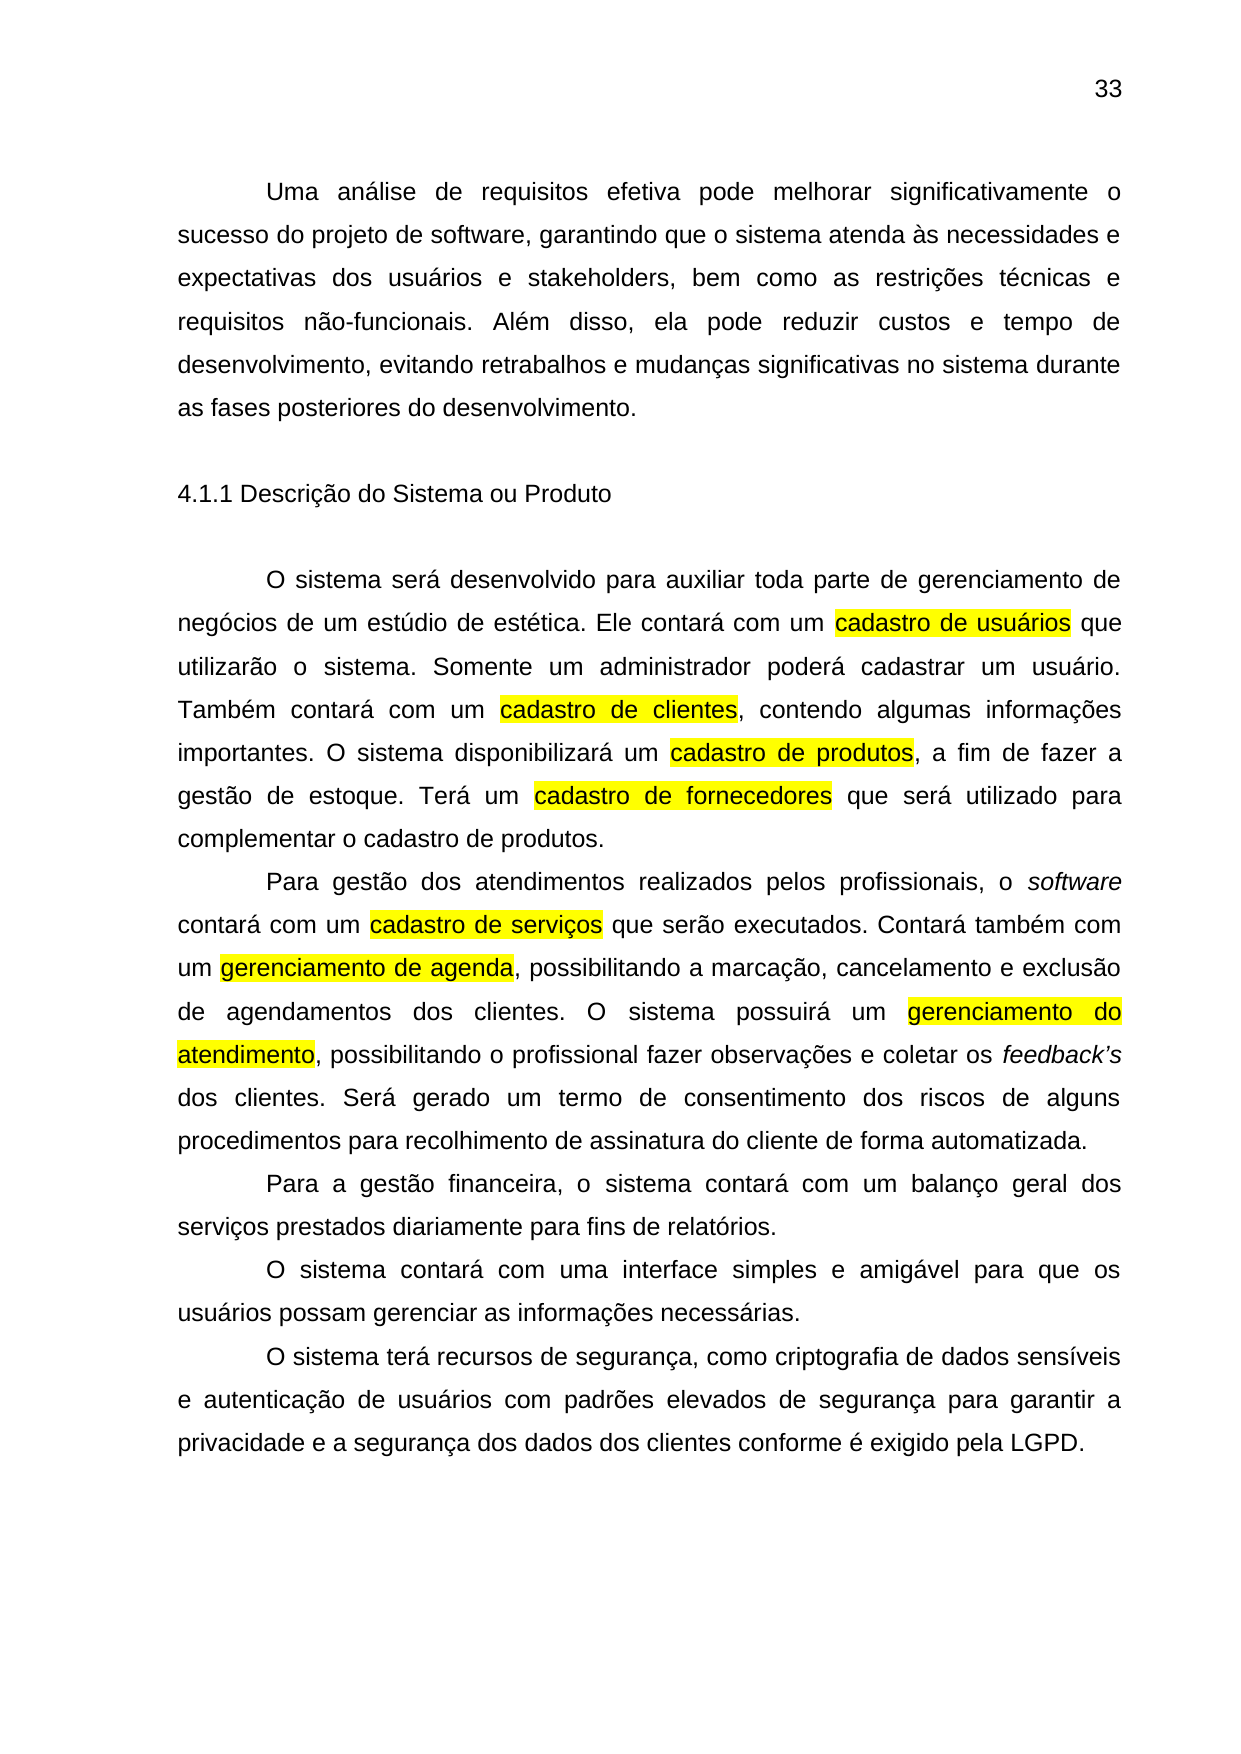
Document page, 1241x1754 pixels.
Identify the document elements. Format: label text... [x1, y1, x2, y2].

text O sistema terá recursos de segurança, como criptografia de dados sensíveis e autenticação de usuários com padrões elevados de segurança para garantir a privacidade e a segurança dos dados dos clientes conforme é exigido pela LGPD. [177, 1342, 1122, 1457]
subtitle 4.1.1 Descrição do Sistema ou Produto [177, 479, 1122, 508]
text O sistema contará com uma interface simples e amigável para que os usuários possam gerenciar as informações necessárias. [177, 1255, 1122, 1327]
text O sistema será desenvolvido para auxiliar toda parte de gerenciamento de negócios de um estúdio de estética. Ele contará com um cadastro de usuários que utilizarão o sistema. Somente um administrador poderá cadastrar um usuário. Também contará com um cadastro de clientes, contendo algumas informações importantes. O sistema disponibilizará um cadastro de produtos, a fim de fazer a gestão de estoque. Terá um cadastro de fornecedores que será utilizado para complementar o cadastro de produtos. [177, 565, 1122, 853]
text Uma análise de requisitos efetiva pode melhorar significativamente o sucesso do projeto de software, garantindo que o sistema atenda às necessidades e expectativas dos usuários e stakeholders, bem como as restrições técnicas e requisitos não-funcionais. Além disso, ela pode reduzir custos e tempo de desenvolvimento, evitando retrabalhos e mudanças significativas no sistema durante as fases posteriores do desenvolvimento. [177, 177, 1122, 422]
text Para a gestão financeira, o sistema contará com um balanço geral dos serviços prestados diariamente para fins de relatórios. [177, 1169, 1122, 1241]
text Para gestão dos atendimentos realizados pelos profissionais, o software contará com um cadastro de serviços que serão executados. Contará também com um gerenciamento de agenda, possibilitando a marcação, cancelamento e exclusão de agendamentos dos clientes. O sistema possuirá um gerenciamento do atendimento, possibilitando o profissional fazer observações e coletar os feedback’s dos clientes. Será gerado um termo de consentimento dos riscos de alguns procedimentos para recolhimento de assinatura do cliente de forma automatizada. [177, 867, 1122, 1155]
